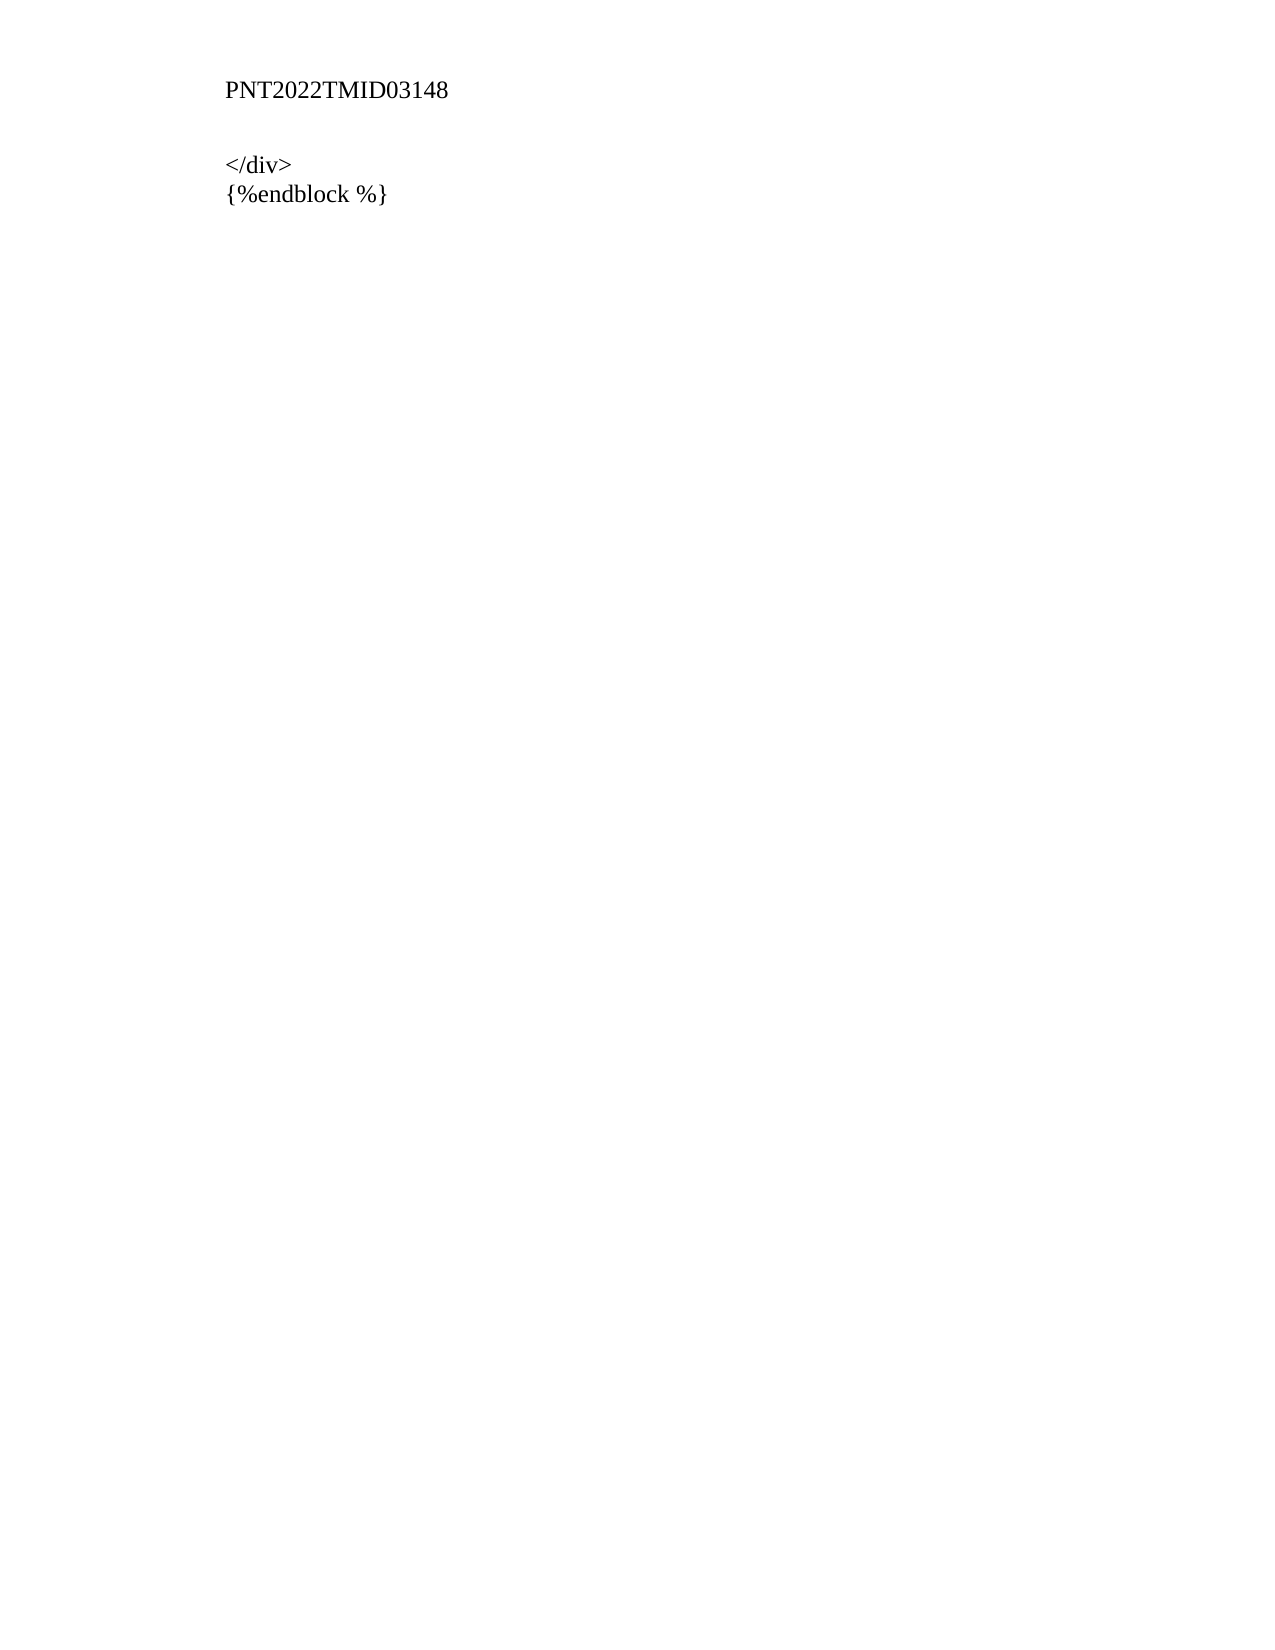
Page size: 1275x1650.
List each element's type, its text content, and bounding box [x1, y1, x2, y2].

text {%endblock %} [150, 179, 1125, 207]
text </div> [150, 150, 1125, 179]
